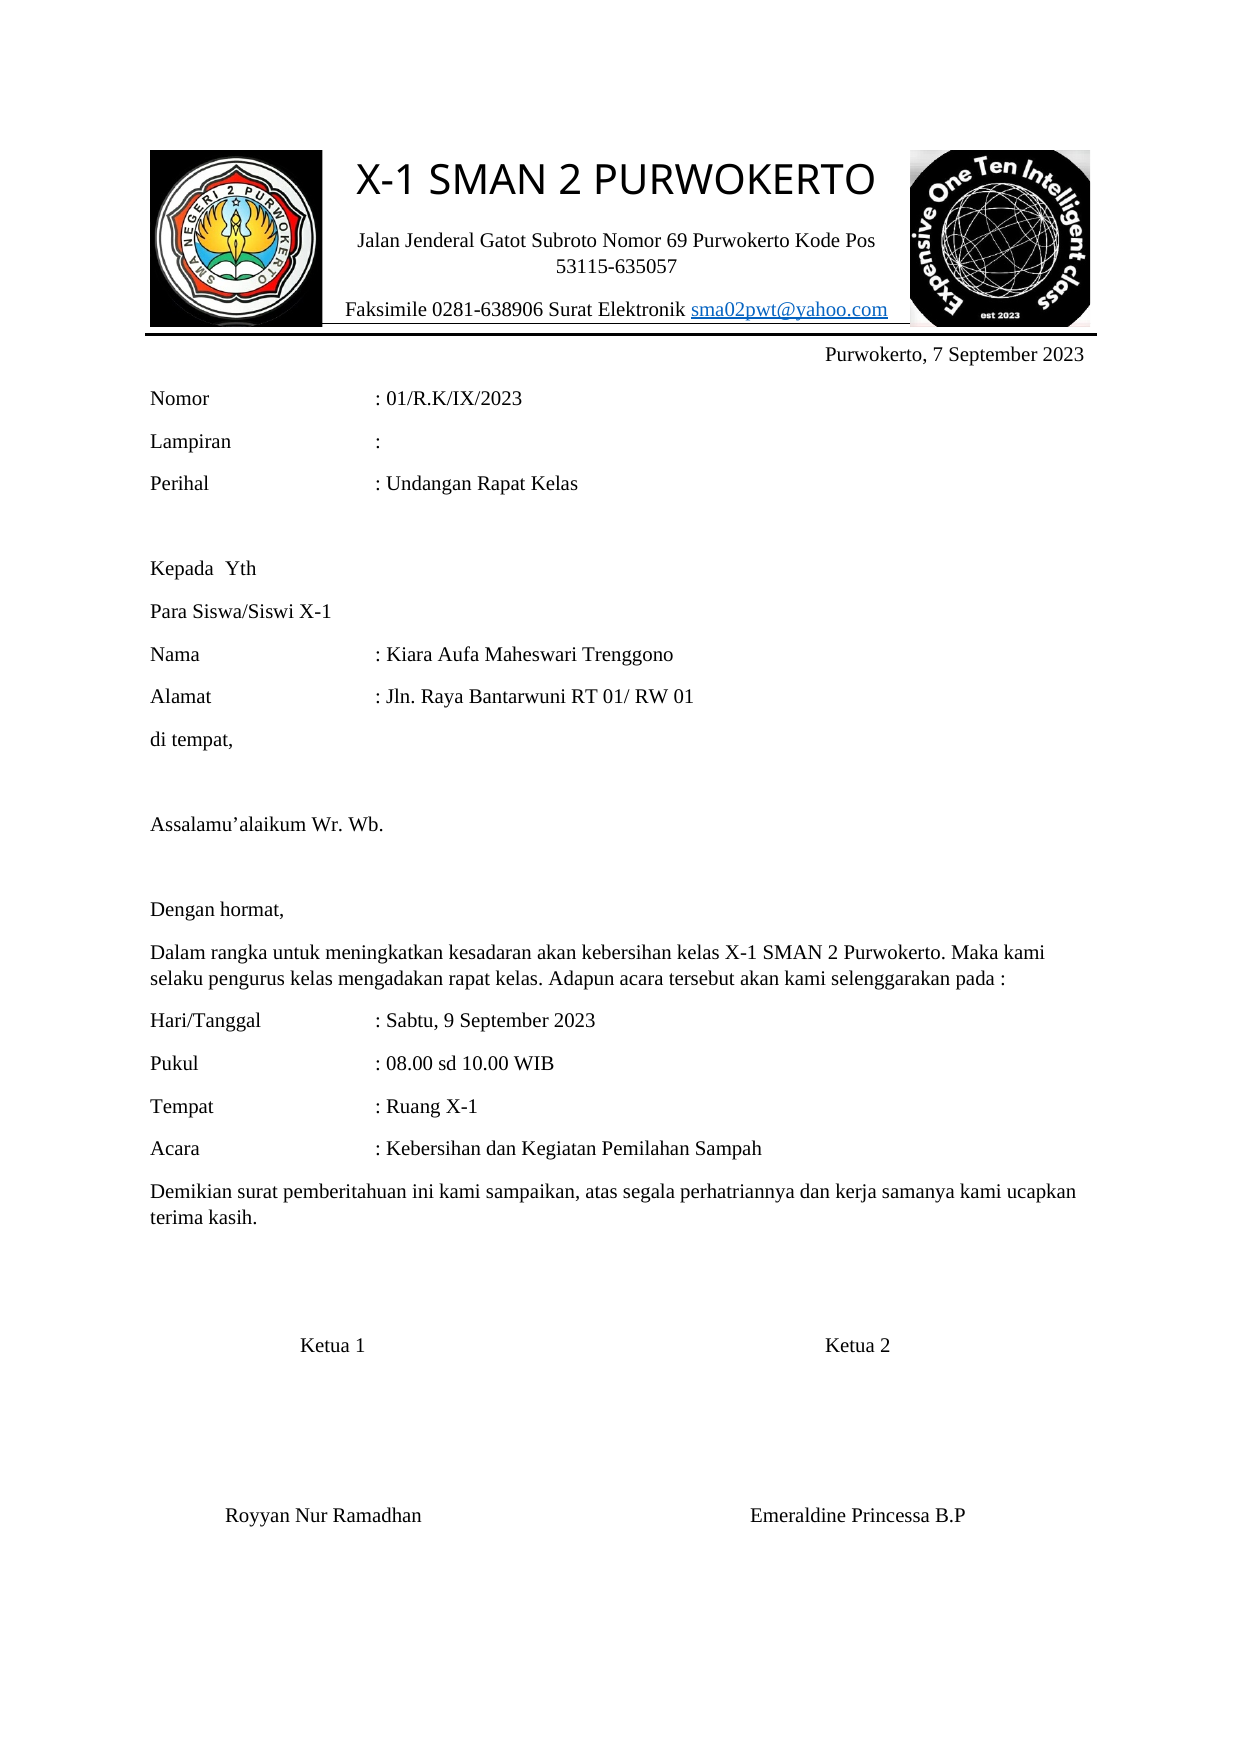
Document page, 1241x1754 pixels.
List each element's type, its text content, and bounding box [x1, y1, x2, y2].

text Dengan hormat, [150, 897, 1090, 921]
text Pukul : 08.00 sd 10.00 WIB [150, 1051, 1090, 1075]
text Nama : Kiara Aufa Maheswari Trenggono [150, 642, 1090, 666]
text Royyan Nur Ramadhan Emeraldine Princessa B.P [150, 1503, 1090, 1527]
picture [150, 150, 323, 327]
text X-1 SMAN 2 PURWOKERTO [323, 150, 910, 207]
text Acara : Kebersihan dan Kegiatan Pemilahan Sampah [150, 1136, 1090, 1160]
text Faksimile 0281-638906 Surat Elektronik sma02pwt@yahoo.com [323, 296, 910, 323]
text Hari/Tanggal : Sabtu, 9 September 2023 [150, 1008, 1090, 1032]
text Purwokerto, 7 September 2023 [150, 342, 1090, 366]
text di tempat, [150, 727, 1090, 751]
text Perihal : Undangan Rapat Kelas [150, 471, 1090, 495]
text Tempat : Ruang X-1 [150, 1093, 1090, 1118]
text Demikian surat pemberitahuan ini kami sampaikan, atas segala perhatriannya dan kerja samanya kami ucapkan terima kasih. [150, 1179, 1090, 1229]
text Lampiran : [150, 428, 1090, 453]
picture [910, 150, 1091, 327]
text Para Siswa/Siswi X-1 [150, 599, 1090, 623]
text Nomor : 01/R.K/IX/2023 [150, 386, 1090, 410]
text Alamat : Jln. Raya Bantarwuni RT 01/ RW 01 [150, 684, 1090, 708]
text Kepada Yth [150, 556, 1090, 580]
text Ketua 1 Ketua 2 [225, 1332, 1090, 1357]
text Dalam rangka untuk meningkatkan kesadaran akan kebersihan kelas X-1 SMAN 2 Purwokerto. Maka kami selaku pengurus kelas mengadakan rapat kelas. Adapun acara tersebut akan kami selenggarakan pada : [150, 940, 1090, 990]
text Assalamu’alaikum Wr. Wb. [150, 812, 1090, 836]
text Jalan Jenderal Gatot Subroto Nomor 69 Purwokerto Kode Pos 53115-635057 [323, 228, 910, 278]
